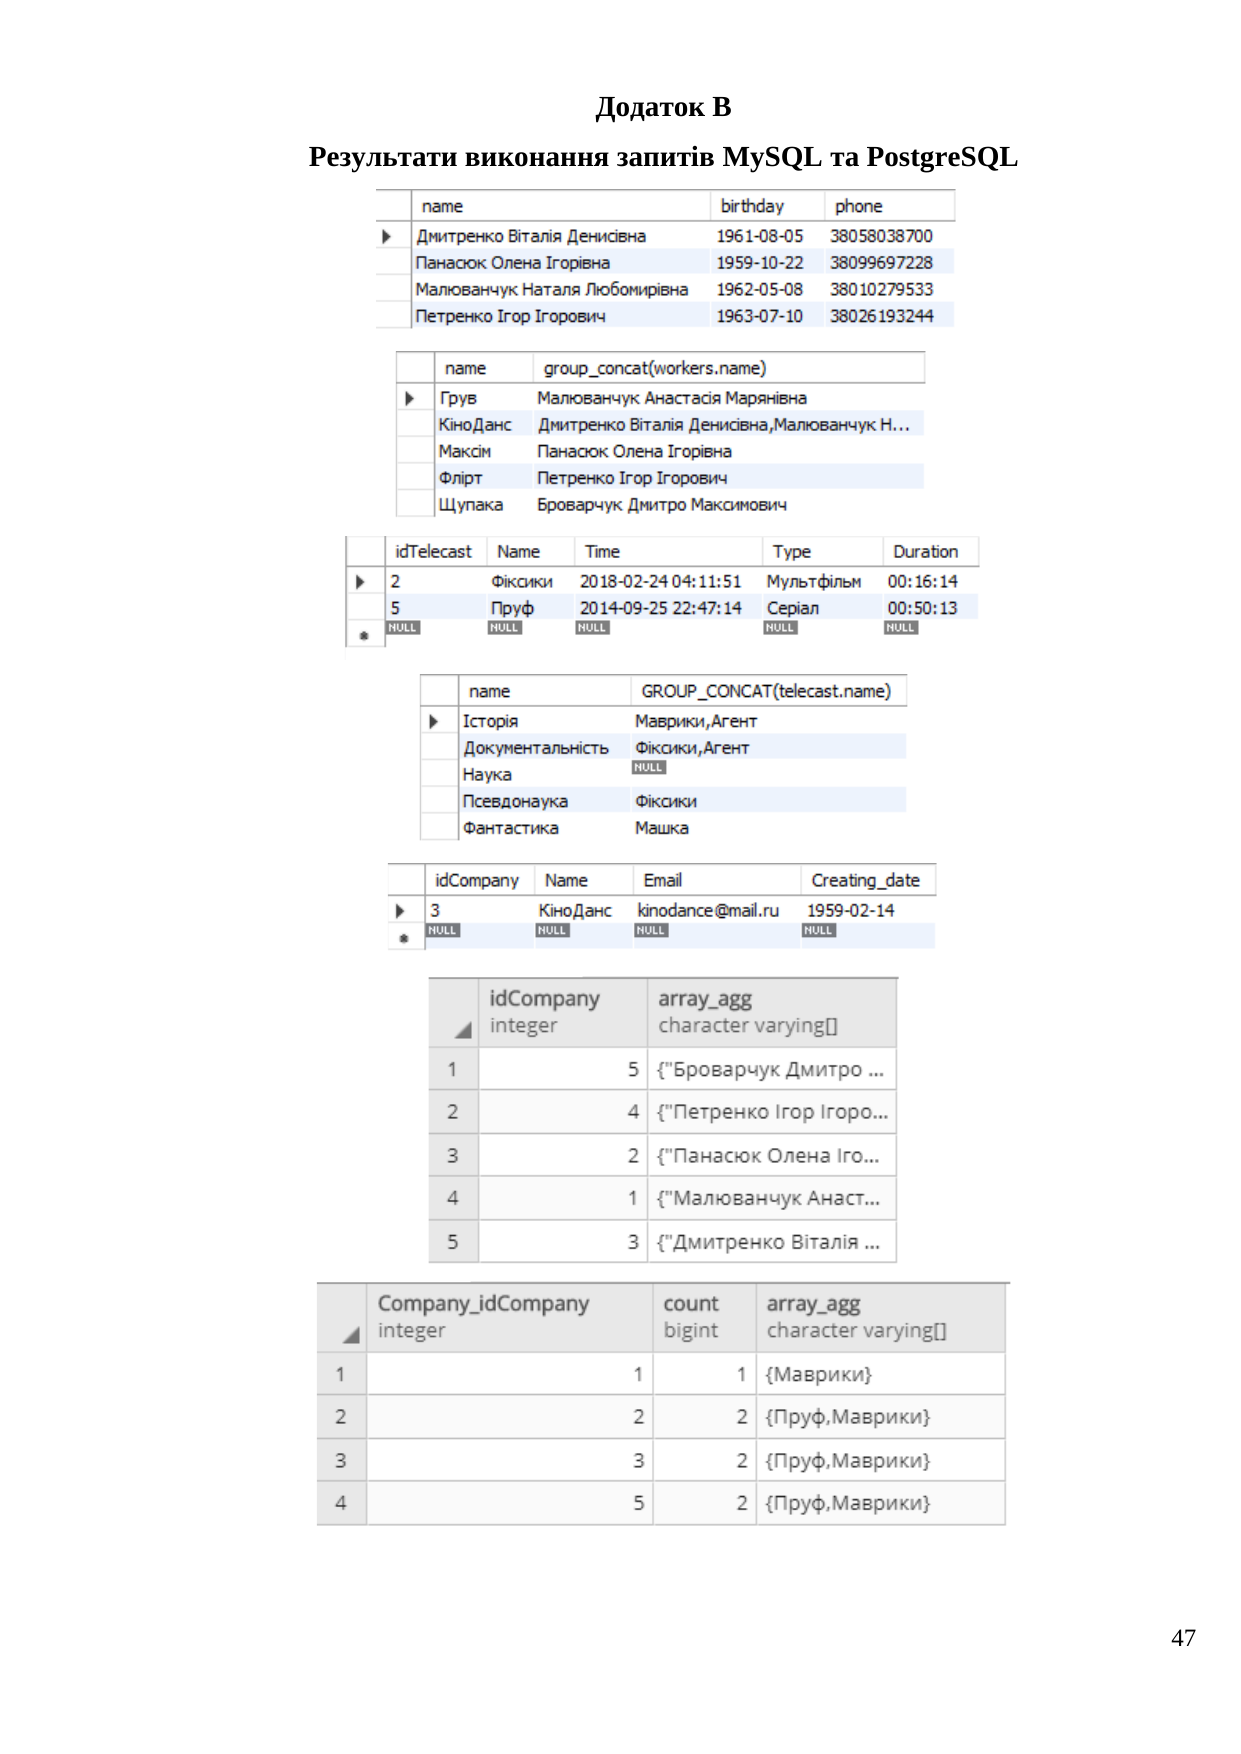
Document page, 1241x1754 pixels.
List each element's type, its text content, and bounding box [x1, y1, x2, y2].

picture [316, 1281, 1011, 1529]
picture [419, 674, 908, 850]
picture [387, 863, 940, 963]
picture [344, 536, 983, 660]
picture [428, 976, 899, 1268]
picture [376, 189, 959, 335]
text Додаток В [164, 89, 1163, 122]
text Результати виконання запитів MySQL та PostgreSQL [164, 139, 1163, 172]
picture [395, 351, 932, 525]
